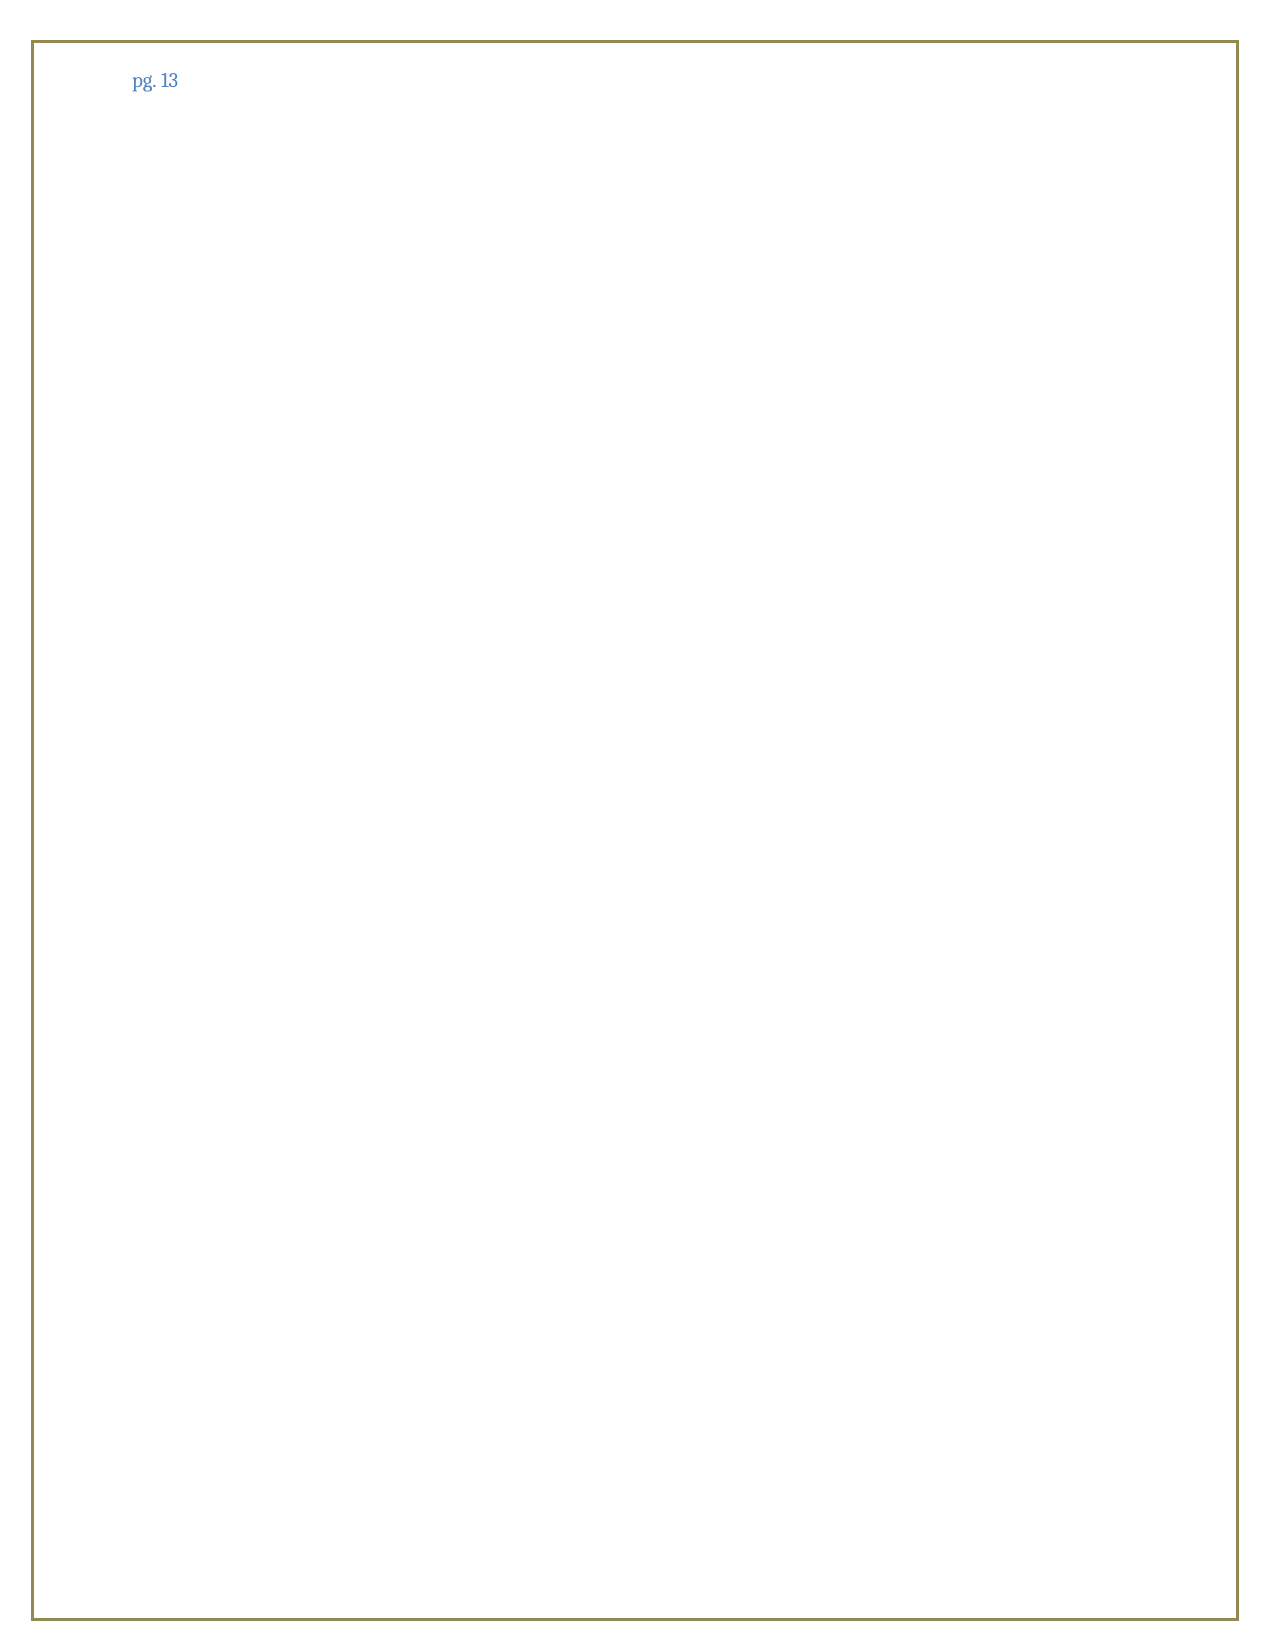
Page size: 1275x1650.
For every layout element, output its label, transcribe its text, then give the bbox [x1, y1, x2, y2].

text pg. 13 [132, 69, 1236, 93]
